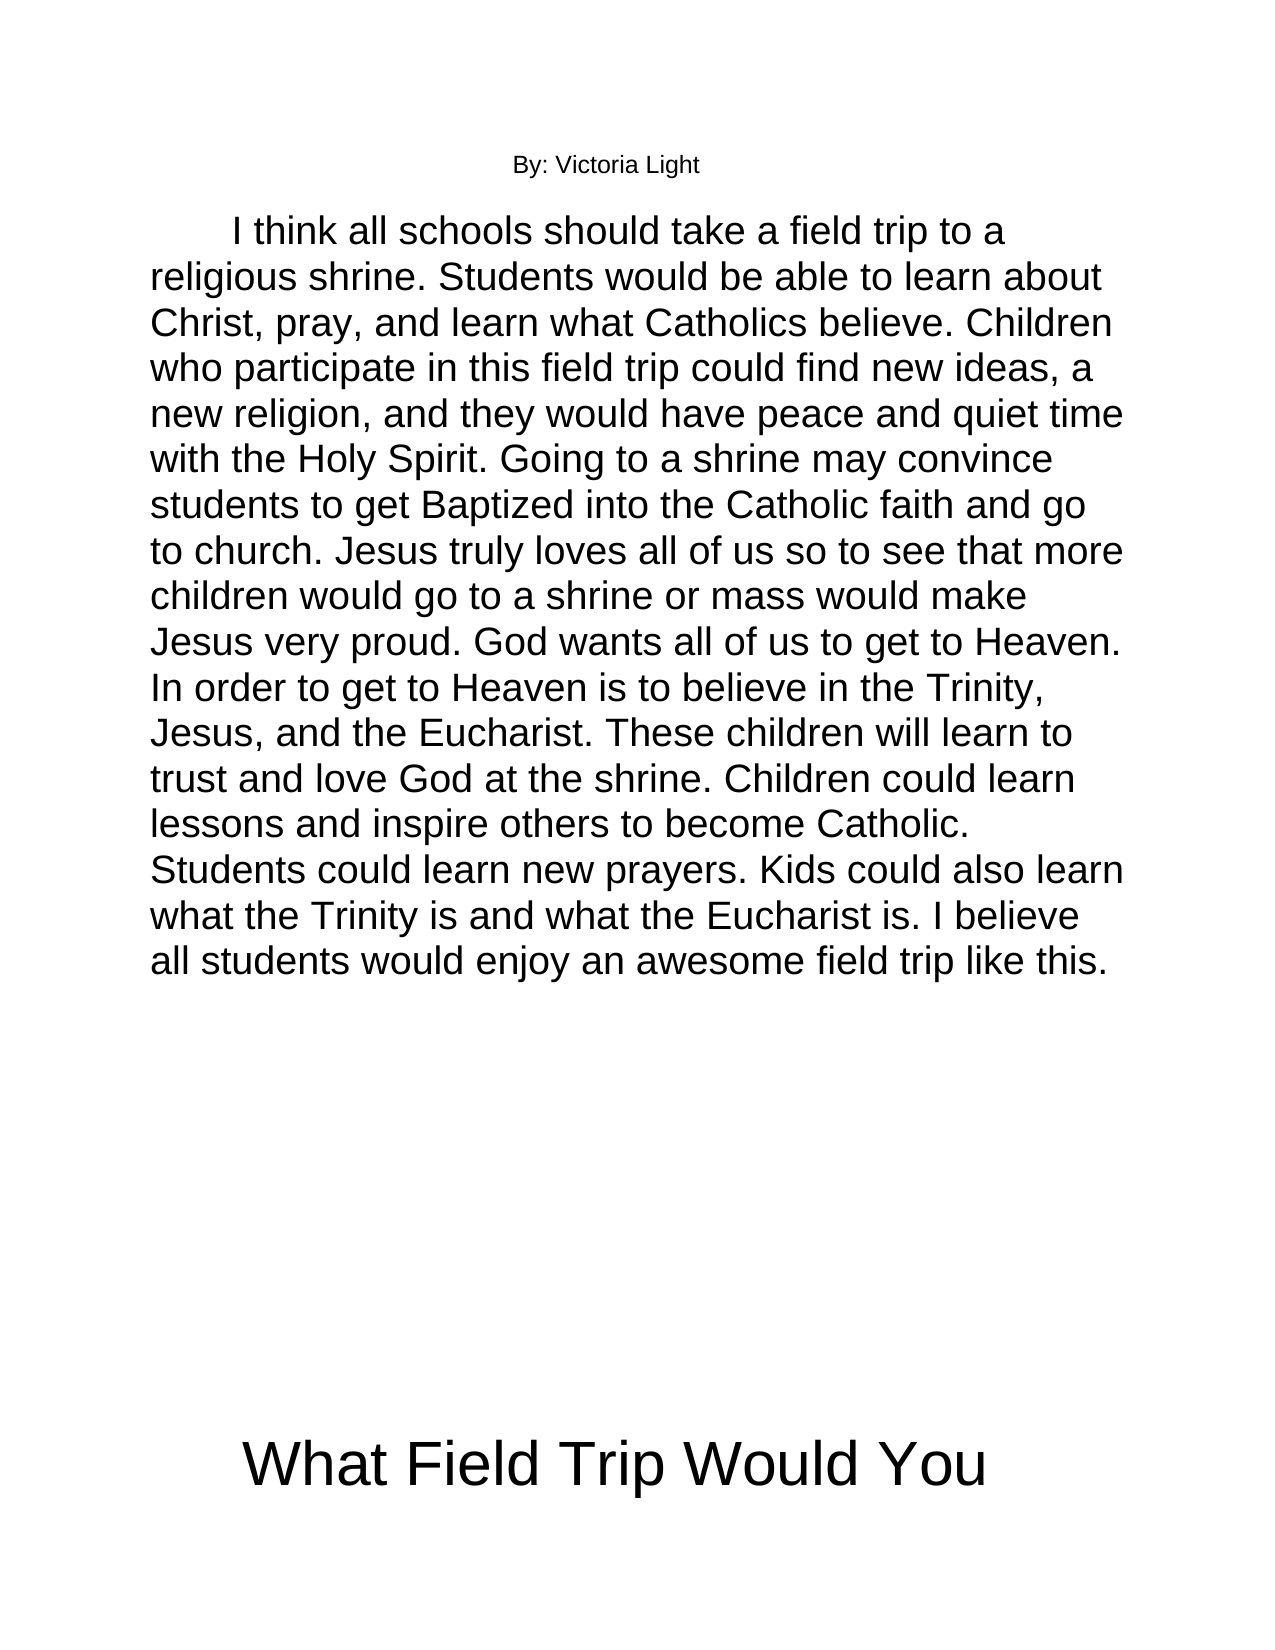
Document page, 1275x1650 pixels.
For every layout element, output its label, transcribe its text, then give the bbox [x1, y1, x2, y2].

text By: Victoria Light [150, 150, 1125, 179]
text What Field Trip Would You [150, 1427, 1125, 1498]
text I think all schools should take a field trip to a religious shrine. Students would be able to learn about Christ, pray, and learn what Catholics believe. Children who participate in this field trip could find new ideas, a new religion, and they would have peace and quiet time with the Holy Spirit. Going to a shrine may convince students to get Baptized into the Catholic faith and go to church. Jesus truly loves all of us so to see that more children would go to a shrine or mass would make Jesus very proud. God wants all of us to get to Heaven. In order to get to Heaven is to believe in the Trinity, Jesus, and the Eucharist. These children will learn to trust and love God at the shrine. Children could learn lessons and inspire others to become Catholic. Students could learn new prayers. Kids could also learn what the Trinity is and what the Eucharist is. I believe all students would enjoy an awesome field trip like this. [150, 207, 1125, 983]
